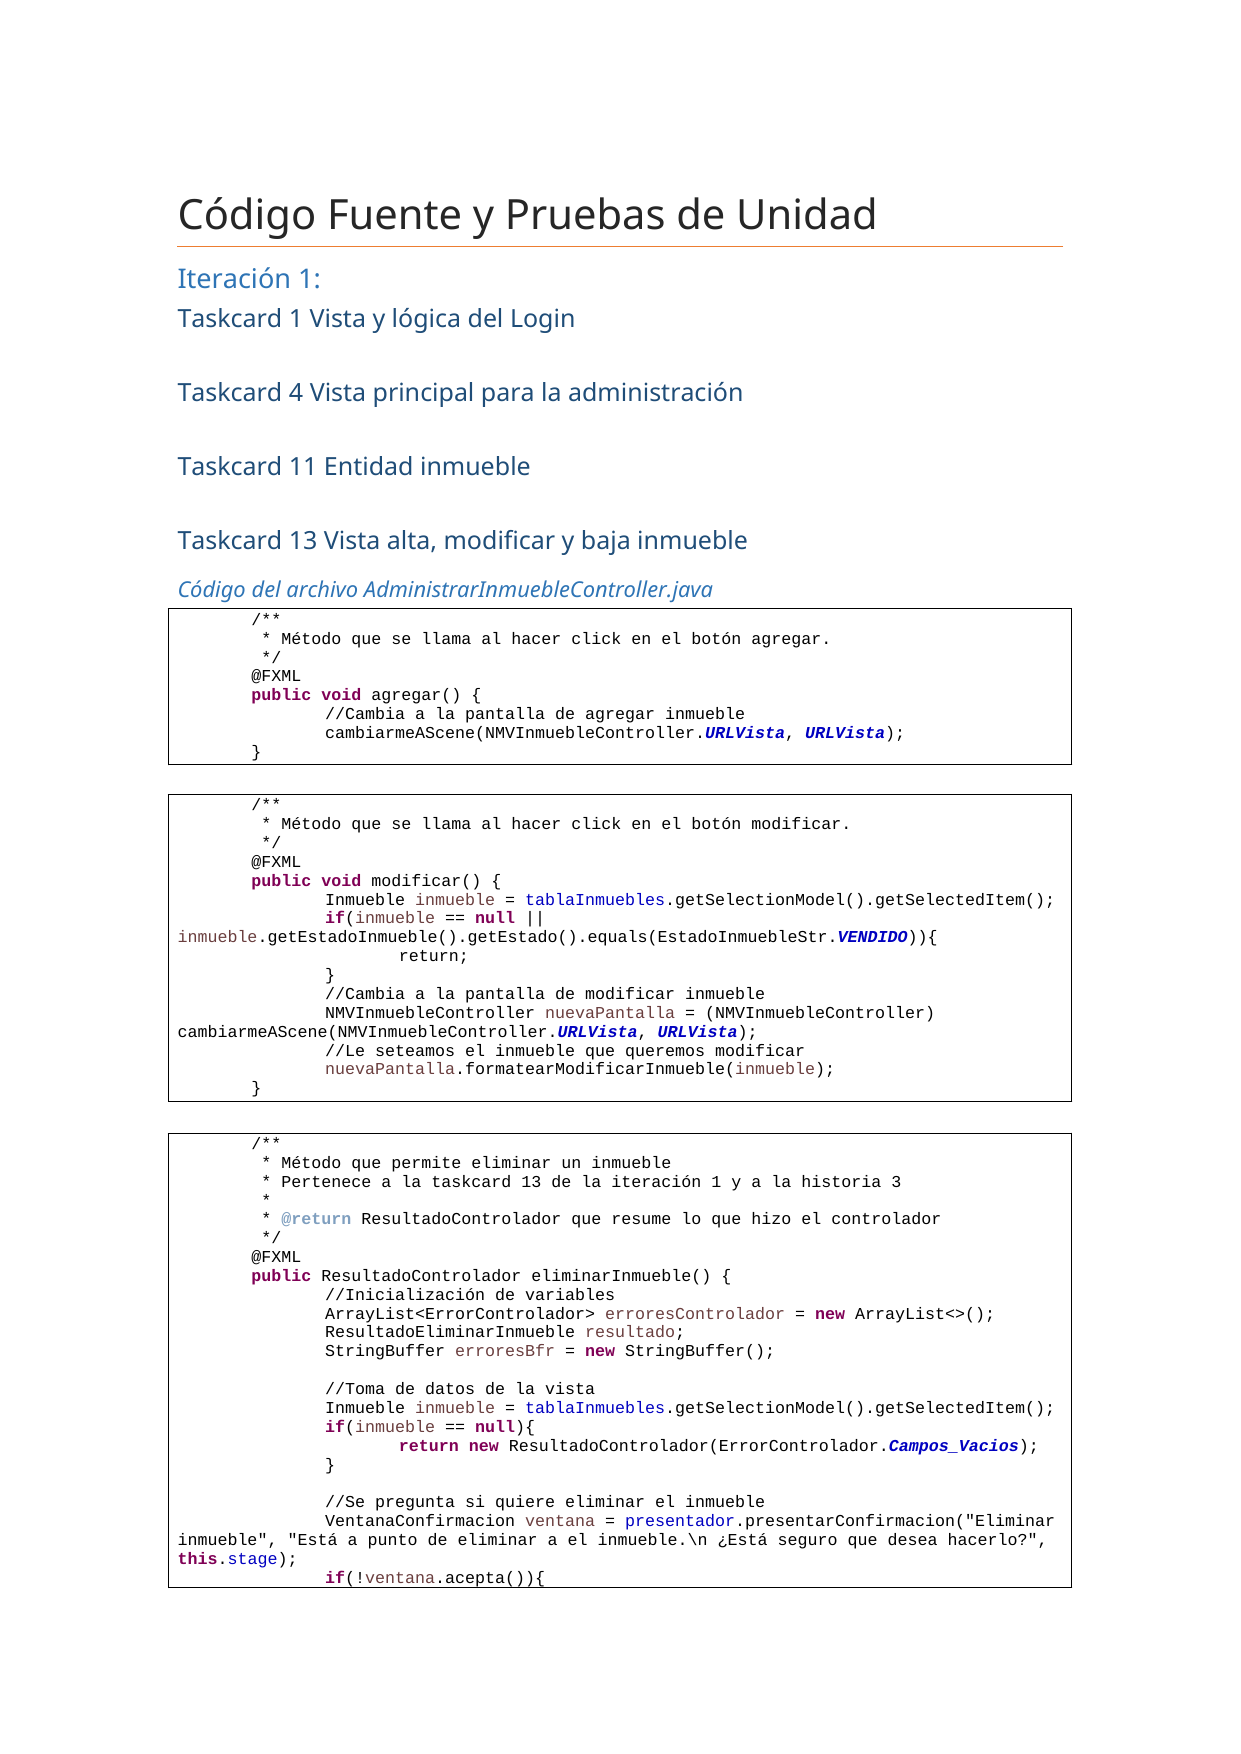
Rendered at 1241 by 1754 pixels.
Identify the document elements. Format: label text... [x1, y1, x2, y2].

text public void modificar() { [177, 872, 1063, 891]
text ResultadoEliminarInmueble resultado; [177, 1324, 1063, 1343]
text * Método que se llama al hacer click en el botón agregar. [177, 630, 1063, 649]
subtitle Taskcard 11 Entidad inmueble [177, 448, 1063, 483]
text //Inicialización de variables [177, 1286, 1063, 1305]
text */ [177, 649, 1063, 668]
text /** [169, 1134, 1071, 1154]
text nuevaPantalla.formatearModificarInmueble(inmueble); [177, 1061, 1063, 1077]
subtitle Taskcard 13 Vista alta, modificar y baja inmueble [177, 522, 1063, 557]
subtitle Taskcard 1 Vista y lógica del Login [177, 301, 1063, 335]
text * [177, 1192, 1063, 1211]
text cambiarmeAScene(NMVInmuebleController.URLVista, URLVista); [177, 724, 1063, 740]
text //Le seteamos el inmueble que queremos modificar [177, 1042, 1063, 1061]
subtitle Taskcard 4 Vista principal para la administración [177, 374, 1063, 409]
text public ResultadoControlador eliminarInmueble() { [177, 1267, 1063, 1286]
text @FXML [177, 668, 1063, 687]
text */ [177, 1230, 1063, 1249]
subtitle Código Fuente y Pruebas de Unidad [177, 185, 1063, 246]
text @FXML [177, 1249, 1063, 1267]
text if(!ventana.acepta()){ [177, 1569, 1063, 1587]
text Inmueble inmueble = tablaInmuebles.getSelectionModel().getSelectedItem(); [177, 891, 1063, 910]
text * Método que se llama al hacer click en el botón modificar. [177, 816, 1063, 835]
text Inmueble inmueble = tablaInmuebles.getSelectionModel().getSelectedItem(); [177, 1399, 1063, 1418]
text if(inmueble == null){ [177, 1418, 1063, 1437]
text */ [177, 835, 1063, 853]
text return; [177, 948, 1063, 967]
text public void agregar() { [177, 687, 1063, 706]
text NMVInmuebleController nuevaPantalla = (NMVInmuebleController) cambiarmeAScene(NMVInmuebleController.URLVista, URLVista); [177, 1004, 1063, 1042]
subtitle Iteración 1: [177, 259, 1063, 296]
text return new ResultadoControlador(ErrorControlador.Campos_Vacios); [177, 1437, 1063, 1456]
text } [177, 967, 1063, 986]
text StringBuffer erroresBfr = new StringBuffer(); [177, 1343, 1063, 1362]
text ArrayList<ErrorControlador> erroresControlador = new ArrayList<>(); [177, 1305, 1063, 1324]
text } [169, 740, 1071, 764]
text /** [169, 609, 1071, 630]
text } [169, 1077, 1071, 1101]
text * @return ResultadoControlador que resume lo que hizo el controlador [177, 1211, 1063, 1230]
text } [177, 1456, 1063, 1475]
text /** [169, 795, 1071, 816]
text if(inmueble == null || inmueble.getEstadoInmueble().getEstado().equals(EstadoInmuebleStr.VENDIDO)){ [177, 910, 1063, 948]
text //Cambia a la pantalla de modificar inmueble [177, 986, 1063, 1004]
text //Se pregunta si quiere eliminar el inmueble [177, 1494, 1063, 1513]
text //Toma de datos de la vista [177, 1381, 1063, 1399]
text //Cambia a la pantalla de agregar inmueble [177, 706, 1063, 724]
text @FXML [177, 853, 1063, 872]
subtitle Código del archivo AdministrarInmuebleController.java [177, 574, 1063, 604]
text * Método que permite eliminar un inmueble [177, 1154, 1063, 1173]
text * Pertenece a la taskcard 13 de la iteración 1 y a la historia 3 [177, 1173, 1063, 1192]
